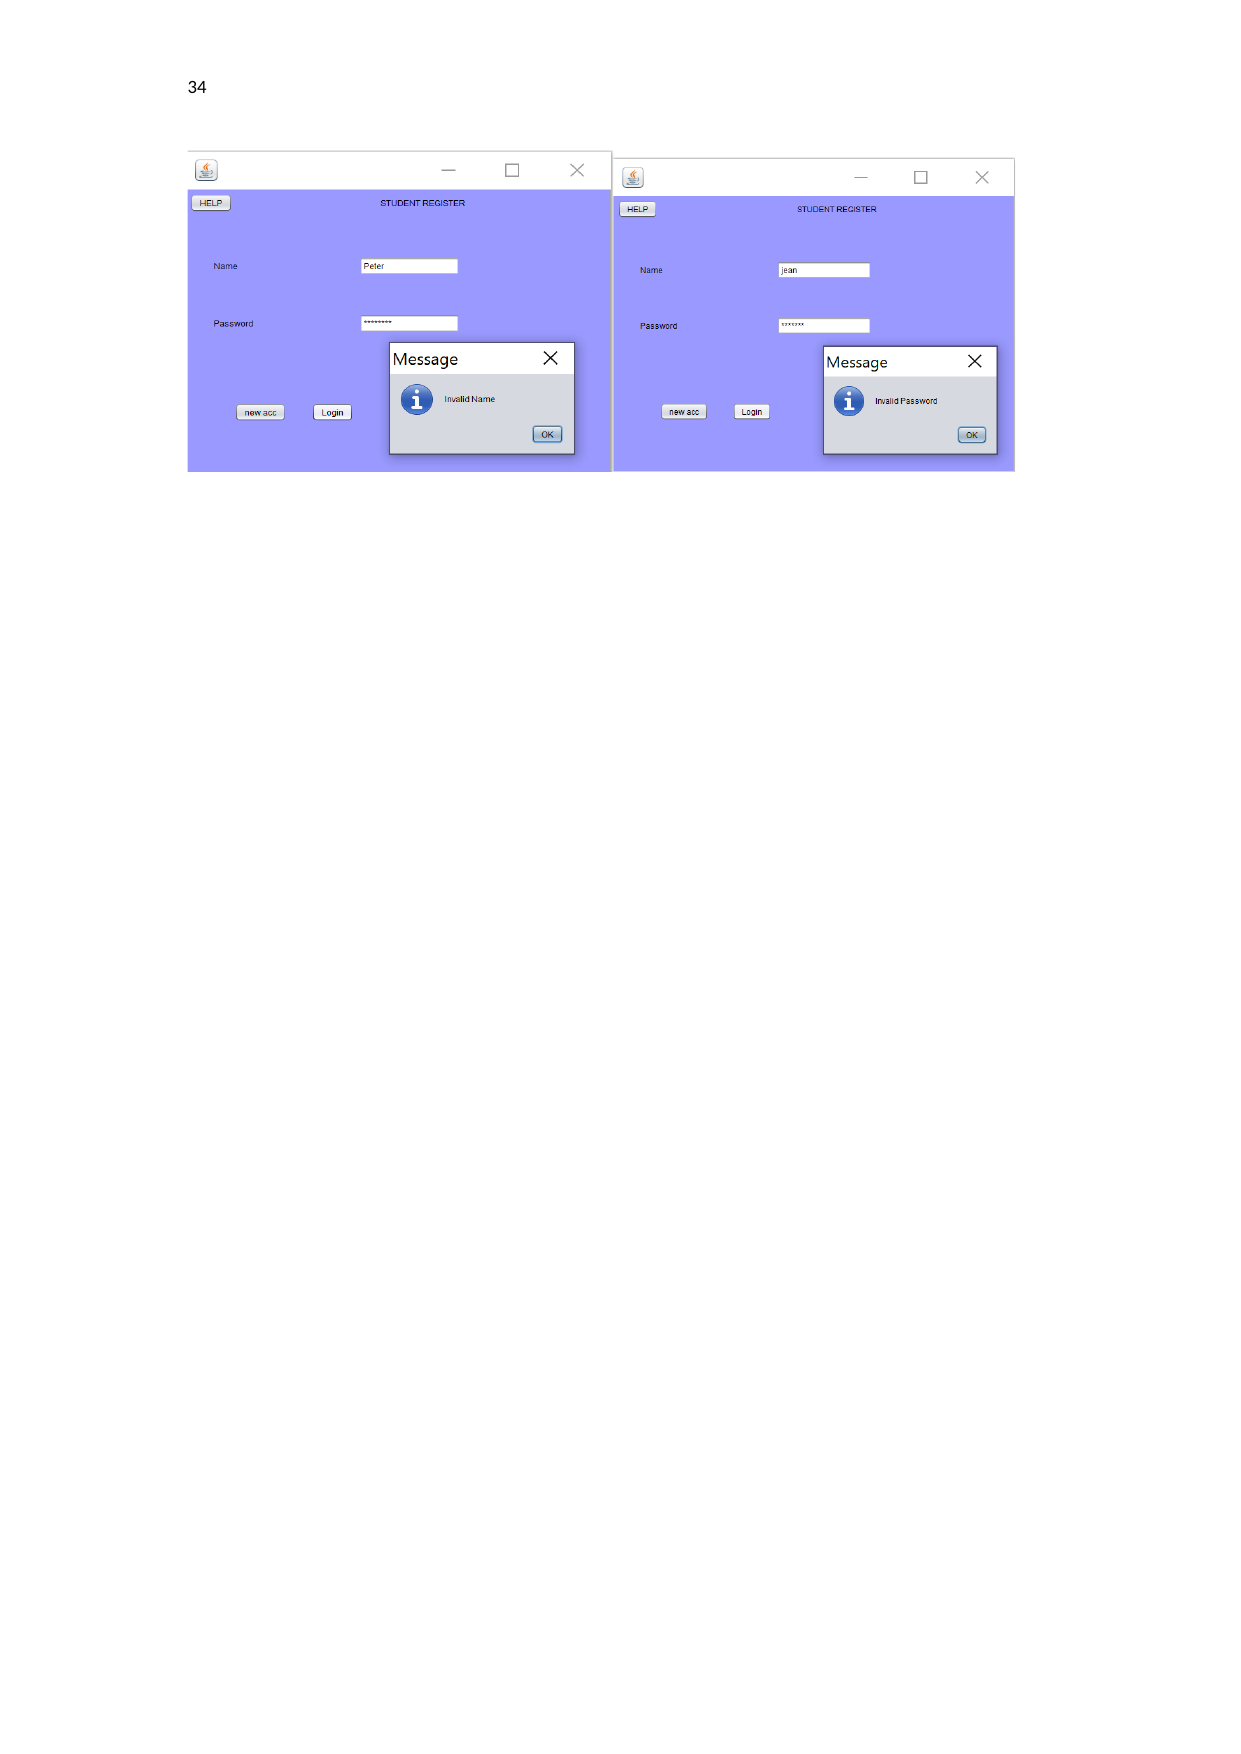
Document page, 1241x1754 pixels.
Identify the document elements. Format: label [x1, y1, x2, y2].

picture [187, 150, 1016, 472]
